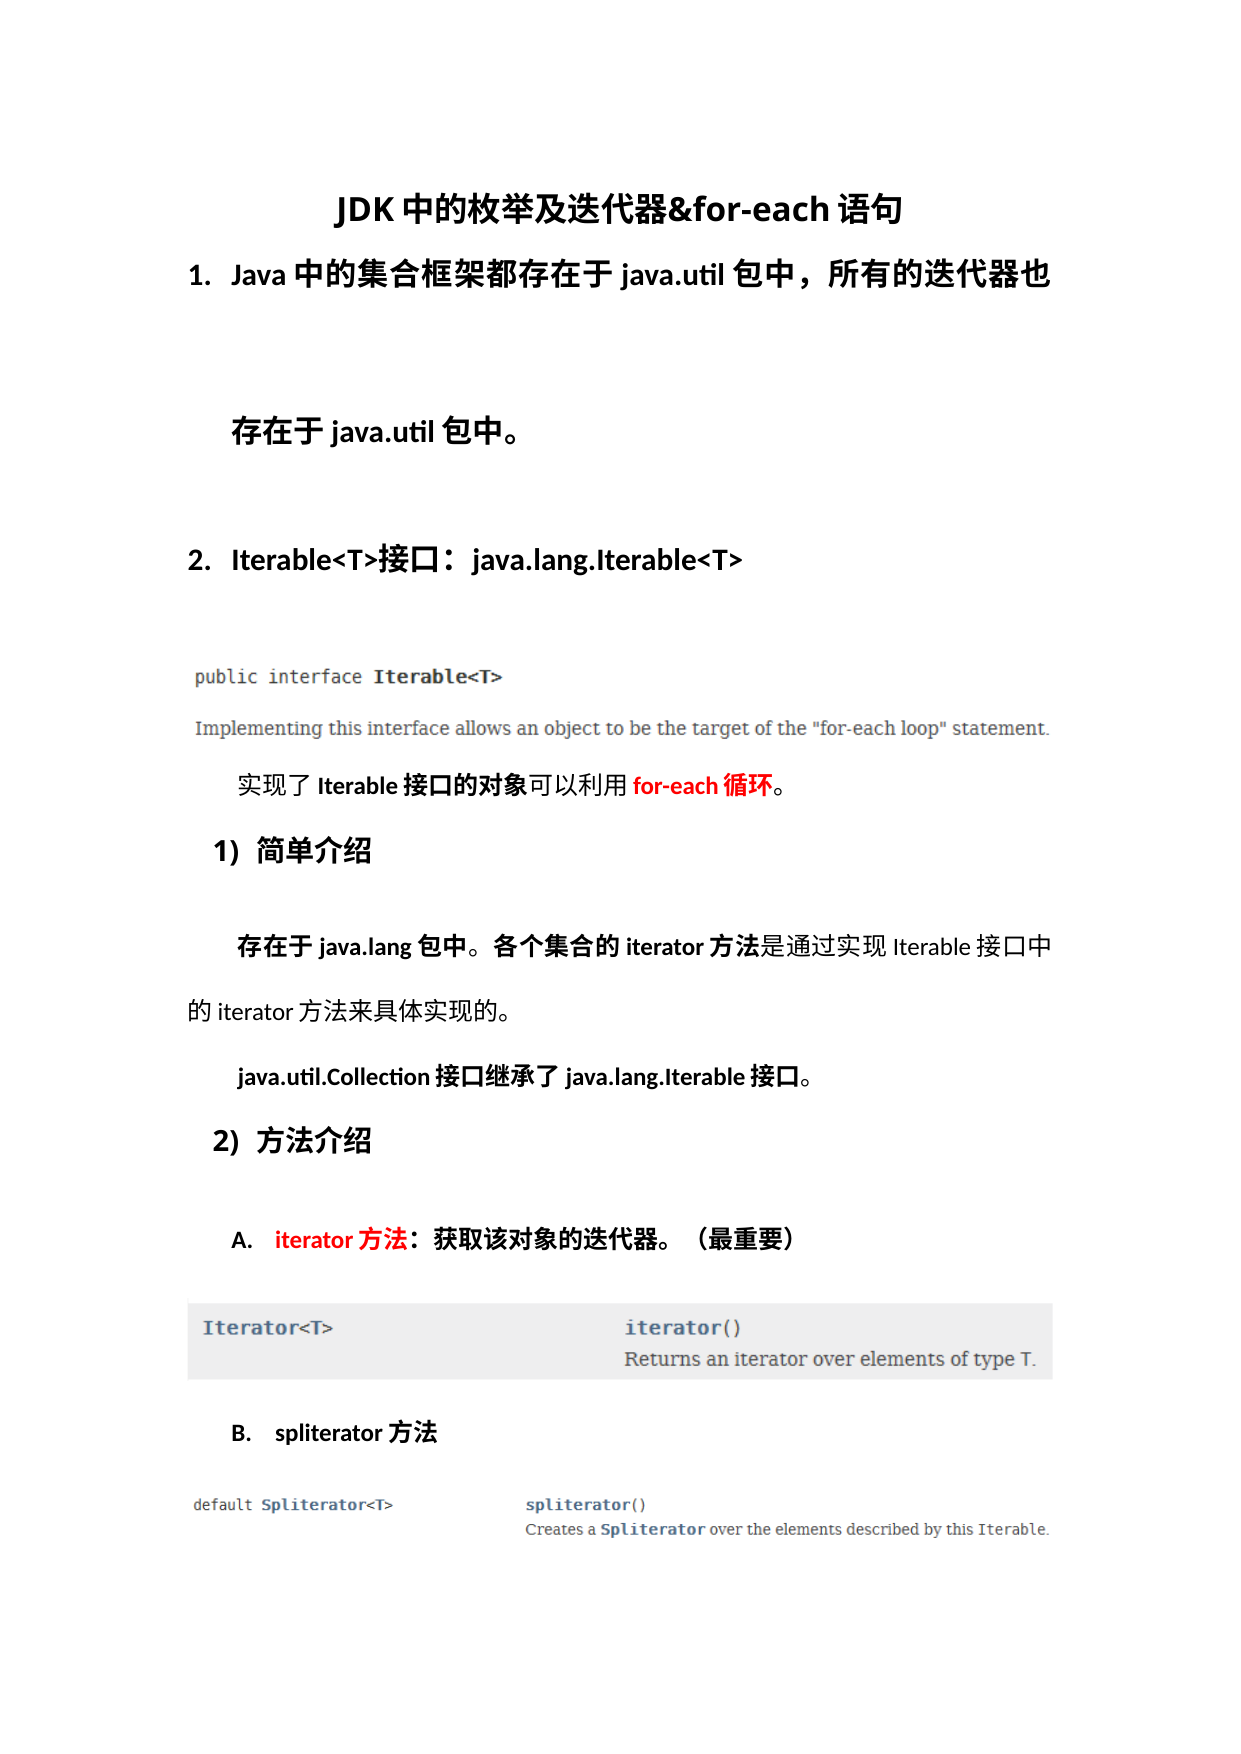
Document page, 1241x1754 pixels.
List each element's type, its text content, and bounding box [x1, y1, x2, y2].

text java.util.Collection接口继承了java.lang.Iterable接口。 [187, 1042, 1053, 1107]
subtitle 简单介绍 [212, 816, 1028, 881]
picture [187, 1298, 1053, 1381]
picture [187, 1491, 1053, 1539]
subtitle 方法介绍 [212, 1107, 1028, 1172]
text 实现了Iterable接口的对象可以利用for-each循环。 [187, 751, 1053, 816]
subtitle Java中的集合框架都存在于java.util包中，所有的迭代器也存在于java.util包中。 [187, 239, 1053, 461]
title JDK中的枚举及迭代器&for-each语句 [187, 174, 1053, 239]
text 存在于java.lang包中。各个集合的iterator方法是通过实现Iterable接口中的iterator方法来具体实现的。 [187, 912, 1053, 1042]
subtitle Iterable<T>接口：java.lang.Iterable<T> [187, 525, 1053, 590]
subtitle spliterator方法 [231, 1398, 1053, 1463]
picture [187, 653, 1053, 743]
subtitle iterator方法：获取该对象的迭代器。（最重要） [231, 1205, 1053, 1270]
